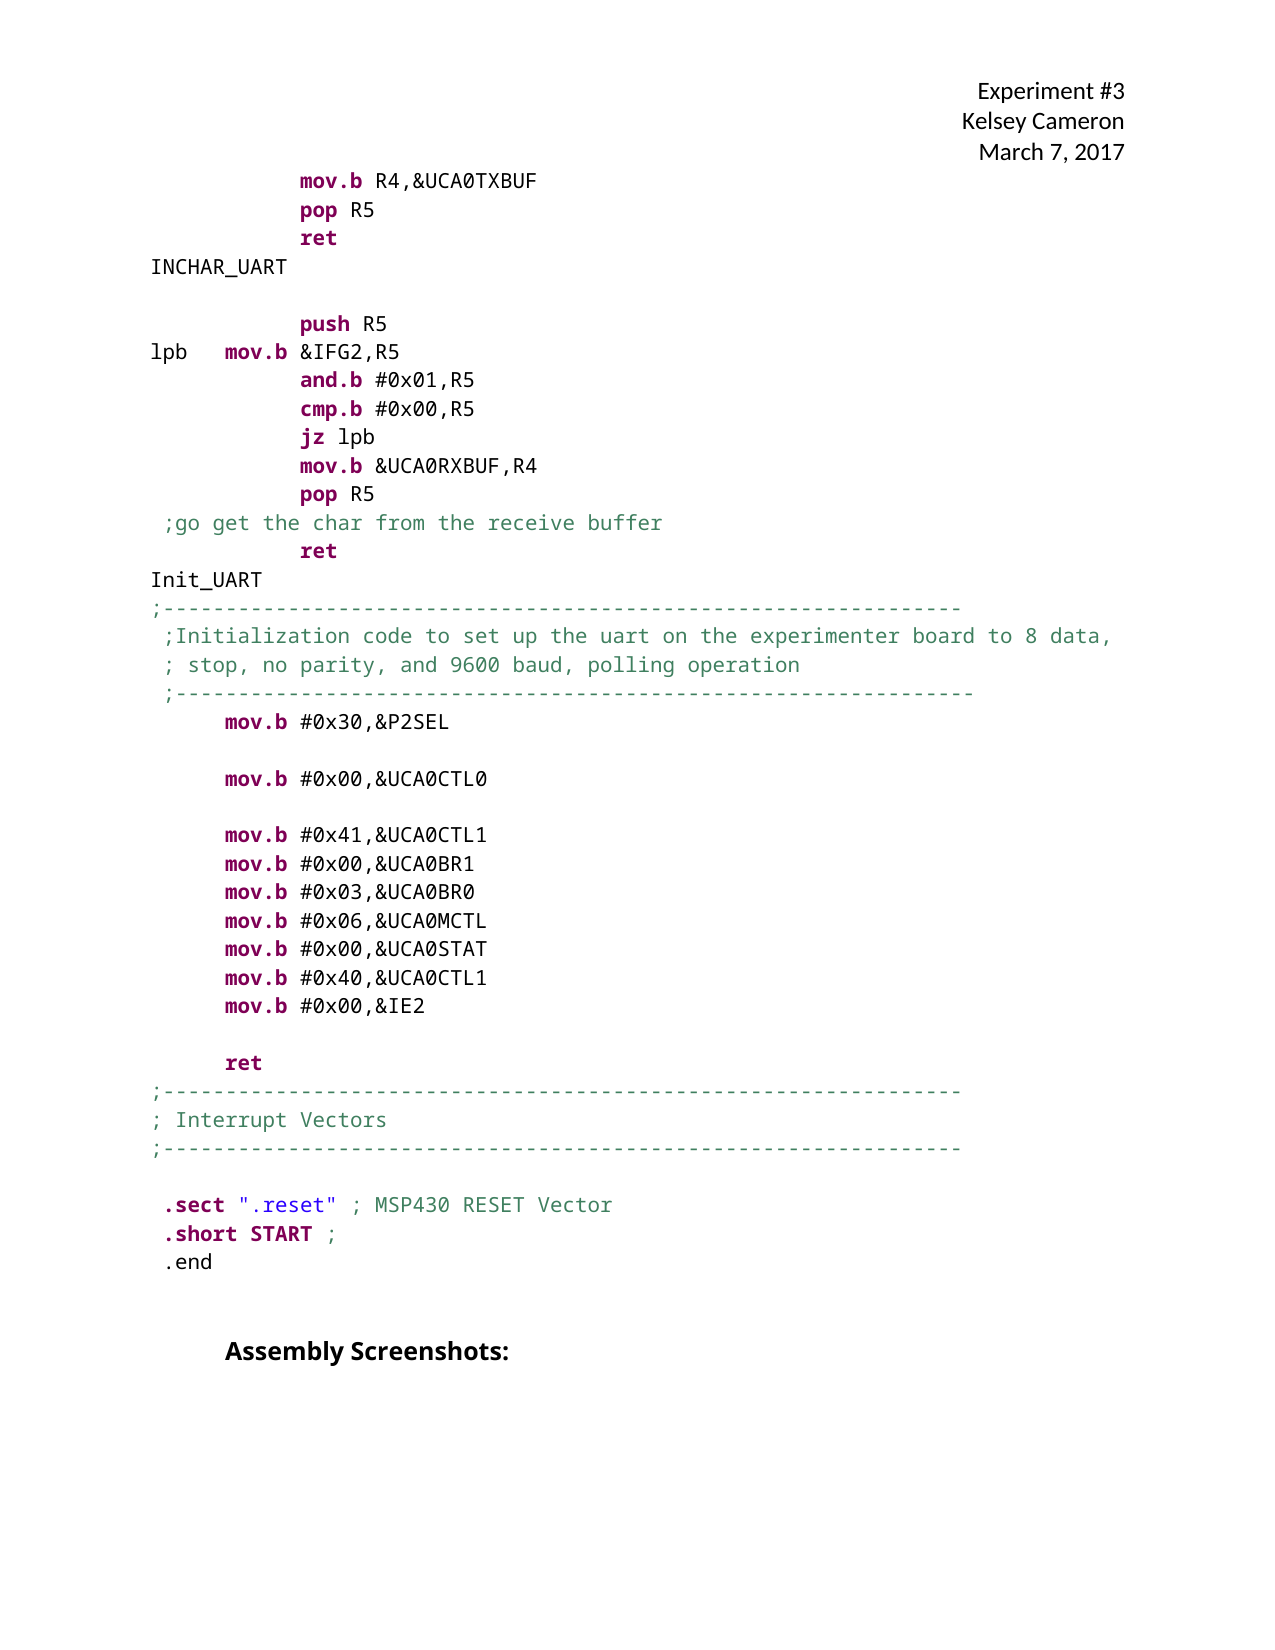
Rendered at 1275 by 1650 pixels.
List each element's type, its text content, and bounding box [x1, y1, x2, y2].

text cmp.b #0x00,R5 [150, 394, 1125, 422]
text ;Initialization code to set up the uart on the experimenter board to 8 data, [150, 622, 1125, 650]
text pop R5 [150, 479, 1125, 508]
text ret [150, 1048, 1125, 1077]
text .end [150, 1247, 1125, 1276]
text mov.b #0x00,&UCA0CTL0 [150, 764, 1125, 792]
text ;---------------------------------------------------------------- [150, 593, 1125, 622]
text INCHAR_UART [150, 252, 1125, 280]
text ;---------------------------------------------------------------- [150, 1133, 1125, 1162]
text jz lpb [150, 422, 1125, 451]
text Assembly Screenshots: [225, 1333, 1125, 1367]
text mov.b #0x40,&UCA0CTL1 [150, 963, 1125, 991]
text ;---------------------------------------------------------------- [150, 1077, 1125, 1105]
text mov.b #0x06,&UCA0MCTL [150, 906, 1125, 934]
text ;---------------------------------------------------------------- [150, 678, 1125, 707]
text mov.b #0x00,&UCA0STAT [150, 934, 1125, 963]
text push R5 [150, 309, 1125, 337]
text mov.b #0x03,&UCA0BR0 [150, 877, 1125, 906]
text .short START ; [150, 1219, 1125, 1247]
text ; Interrupt Vectors [150, 1105, 1125, 1133]
text ; stop, no parity, and 9600 baud, polling operation [150, 650, 1125, 678]
text mov.b &UCA0RXBUF,R4 [150, 451, 1125, 479]
text Init_UART [150, 565, 1125, 593]
text ;go get the char from the receive buffer [150, 508, 1125, 536]
text mov.b #0x00,&IE2 [150, 991, 1125, 1020]
text ret [150, 223, 1125, 252]
text mov.b #0x00,&UCA0BR1 [150, 849, 1125, 877]
text pop R5 [150, 195, 1125, 223]
text mov.b #0x41,&UCA0CTL1 [150, 821, 1125, 849]
text mov.b #0x30,&P2SEL [150, 707, 1125, 735]
text mov.b R4,&UCA0TXBUF [150, 167, 1125, 195]
text and.b #0x01,R5 [150, 366, 1125, 394]
text .sect ".reset" ; MSP430 RESET Vector [150, 1190, 1125, 1219]
text ret [150, 536, 1125, 565]
text lpb mov.b &IFG2,R5 [150, 337, 1125, 366]
